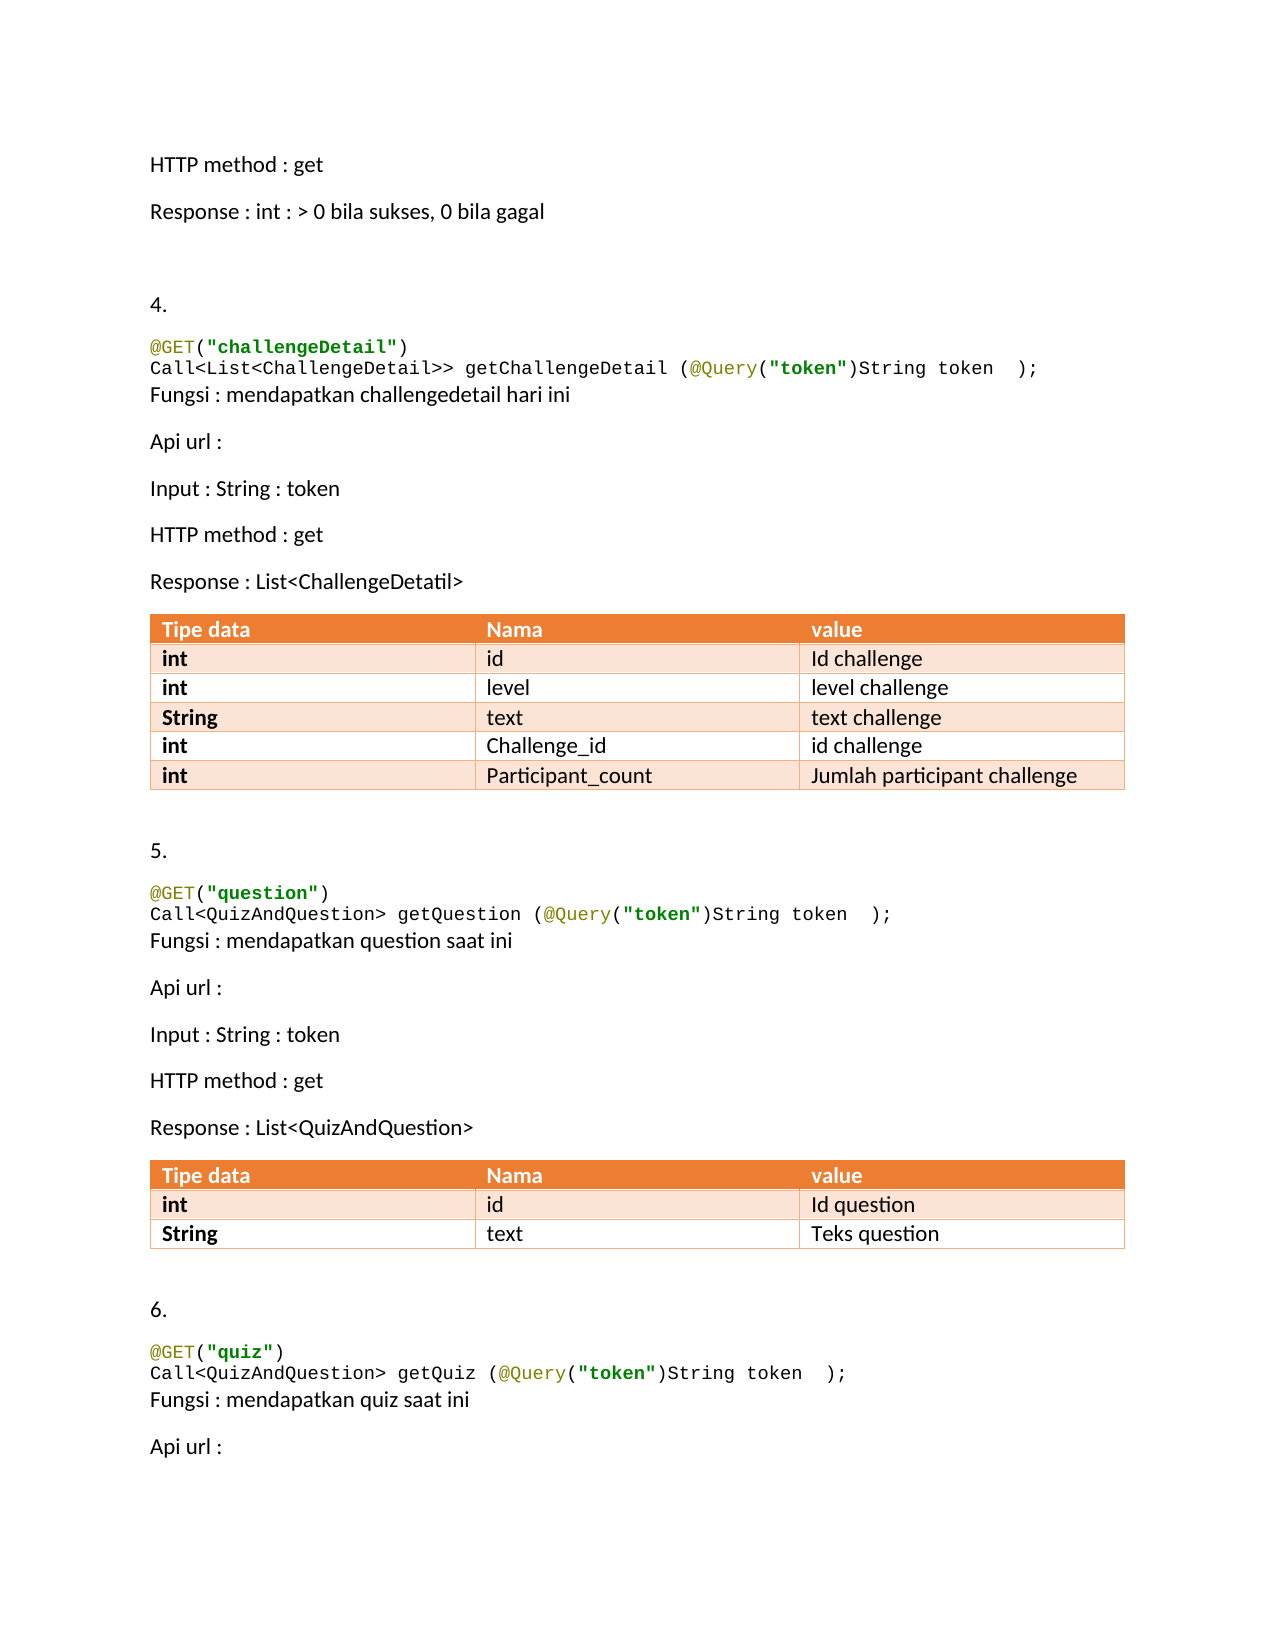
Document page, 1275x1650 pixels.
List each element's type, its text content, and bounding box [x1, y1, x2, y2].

table_cell String [151, 703, 475, 731]
text @GET("quiz") Call<QuizAndQuestion> getQuiz (@Query("token")String token ); [150, 1342, 1125, 1385]
text Response : List<QuizAndQuestion> [150, 1113, 1125, 1142]
text HTTP method : get [150, 150, 1125, 178]
table_cell id [476, 1191, 799, 1218]
table_cell int [151, 674, 475, 702]
text Fungsi : mendapatkan question saat ini [150, 926, 1125, 954]
text Input : String : token [150, 1020, 1125, 1048]
table_header value [800, 615, 1124, 643]
table_cell text challenge [800, 703, 1124, 731]
text Response : List<ChallengeDetatil> [150, 567, 1125, 596]
text Api url : [150, 1432, 1125, 1460]
table_cell text [476, 1220, 799, 1248]
table_cell id challenge [800, 732, 1124, 760]
text Response : int : > 0 bila sukses, 0 bila gagal [150, 197, 1125, 225]
text 6. [150, 1296, 1125, 1323]
text @GET("question") Call<QuizAndQuestion> getQuestion (@Query("token")String token ); [150, 883, 1125, 926]
table_cell Teks question [800, 1220, 1124, 1248]
table_cell text [476, 703, 799, 731]
table_cell String [151, 1220, 475, 1248]
table_cell id [476, 645, 799, 672]
table_header Nama [476, 615, 799, 643]
table_header value [800, 1161, 1124, 1189]
table_cell int [151, 732, 475, 760]
table_header Nama [476, 1161, 799, 1189]
table_cell Jumlah participant challenge [800, 761, 1124, 789]
table_cell Id question [800, 1191, 1124, 1218]
table_cell Challenge_id [476, 732, 799, 760]
table_cell int [151, 761, 475, 789]
table_header Tipe data [151, 1161, 475, 1189]
text 5. [150, 837, 1125, 865]
table_cell level challenge [800, 674, 1124, 702]
table_cell Participant_count [476, 761, 799, 789]
table_header Tipe data [151, 615, 475, 643]
text Fungsi : mendapatkan quiz saat ini [150, 1385, 1125, 1413]
text Api url : [150, 427, 1125, 455]
text 4. [150, 291, 1125, 319]
text HTTP method : get [150, 1067, 1125, 1095]
table_cell int [151, 1191, 475, 1218]
text Fungsi : mendapatkan challengedetail hari ini [150, 380, 1125, 408]
table_cell level [476, 674, 799, 702]
text @GET("challengeDetail") Call<List<ChallengeDetail>> getChallengeDetail (@Query("token")String token ); [150, 337, 1125, 380]
text HTTP method : get [150, 521, 1125, 549]
table_cell Id challenge [800, 645, 1124, 672]
table_cell int [151, 645, 475, 672]
text Input : String : token [150, 474, 1125, 502]
text Api url : [150, 973, 1125, 1001]
